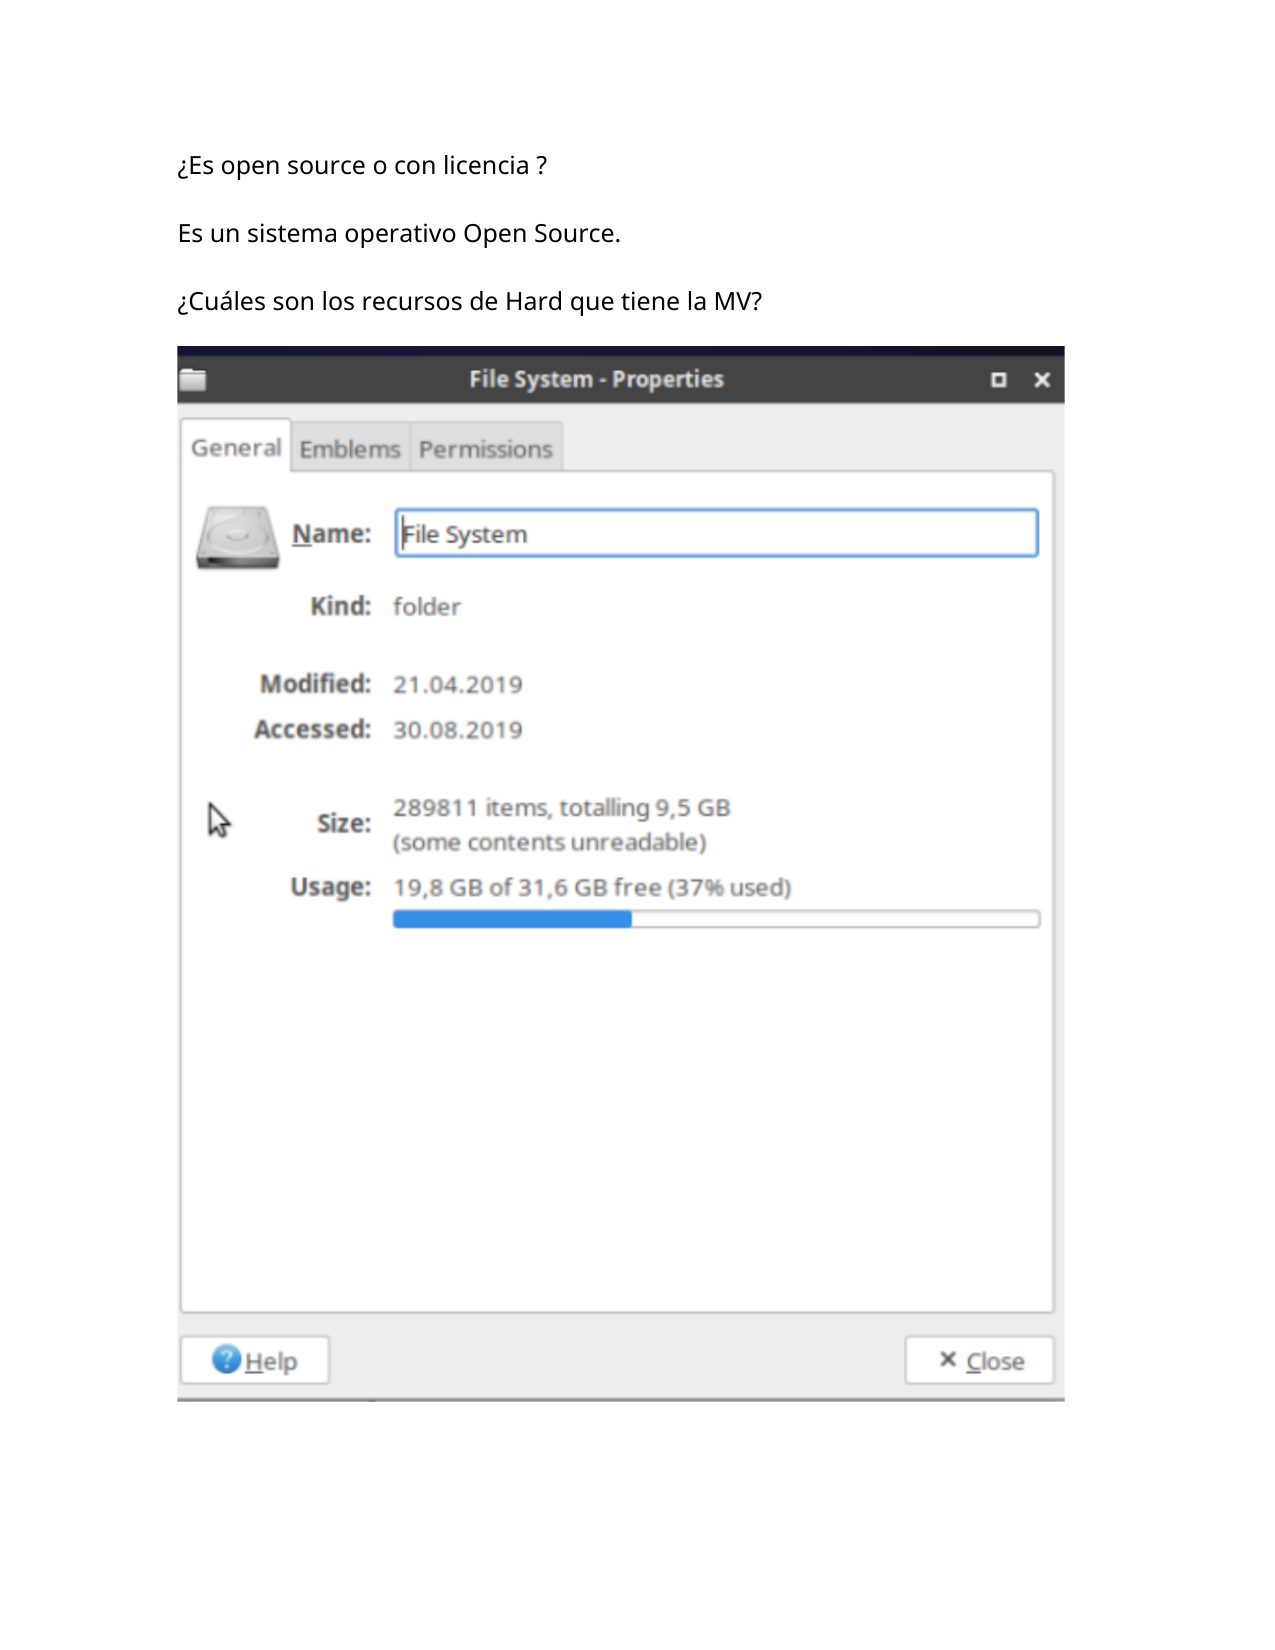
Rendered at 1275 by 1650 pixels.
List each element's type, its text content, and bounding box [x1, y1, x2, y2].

text Es un sistema operativo Open Source. [177, 216, 1098, 250]
text ¿Cuáles son los recursos de Hard que tiene la MV? [177, 284, 1098, 318]
picture [177, 346, 1065, 1402]
text ¿Es open source o con licencia ? [177, 148, 1098, 182]
